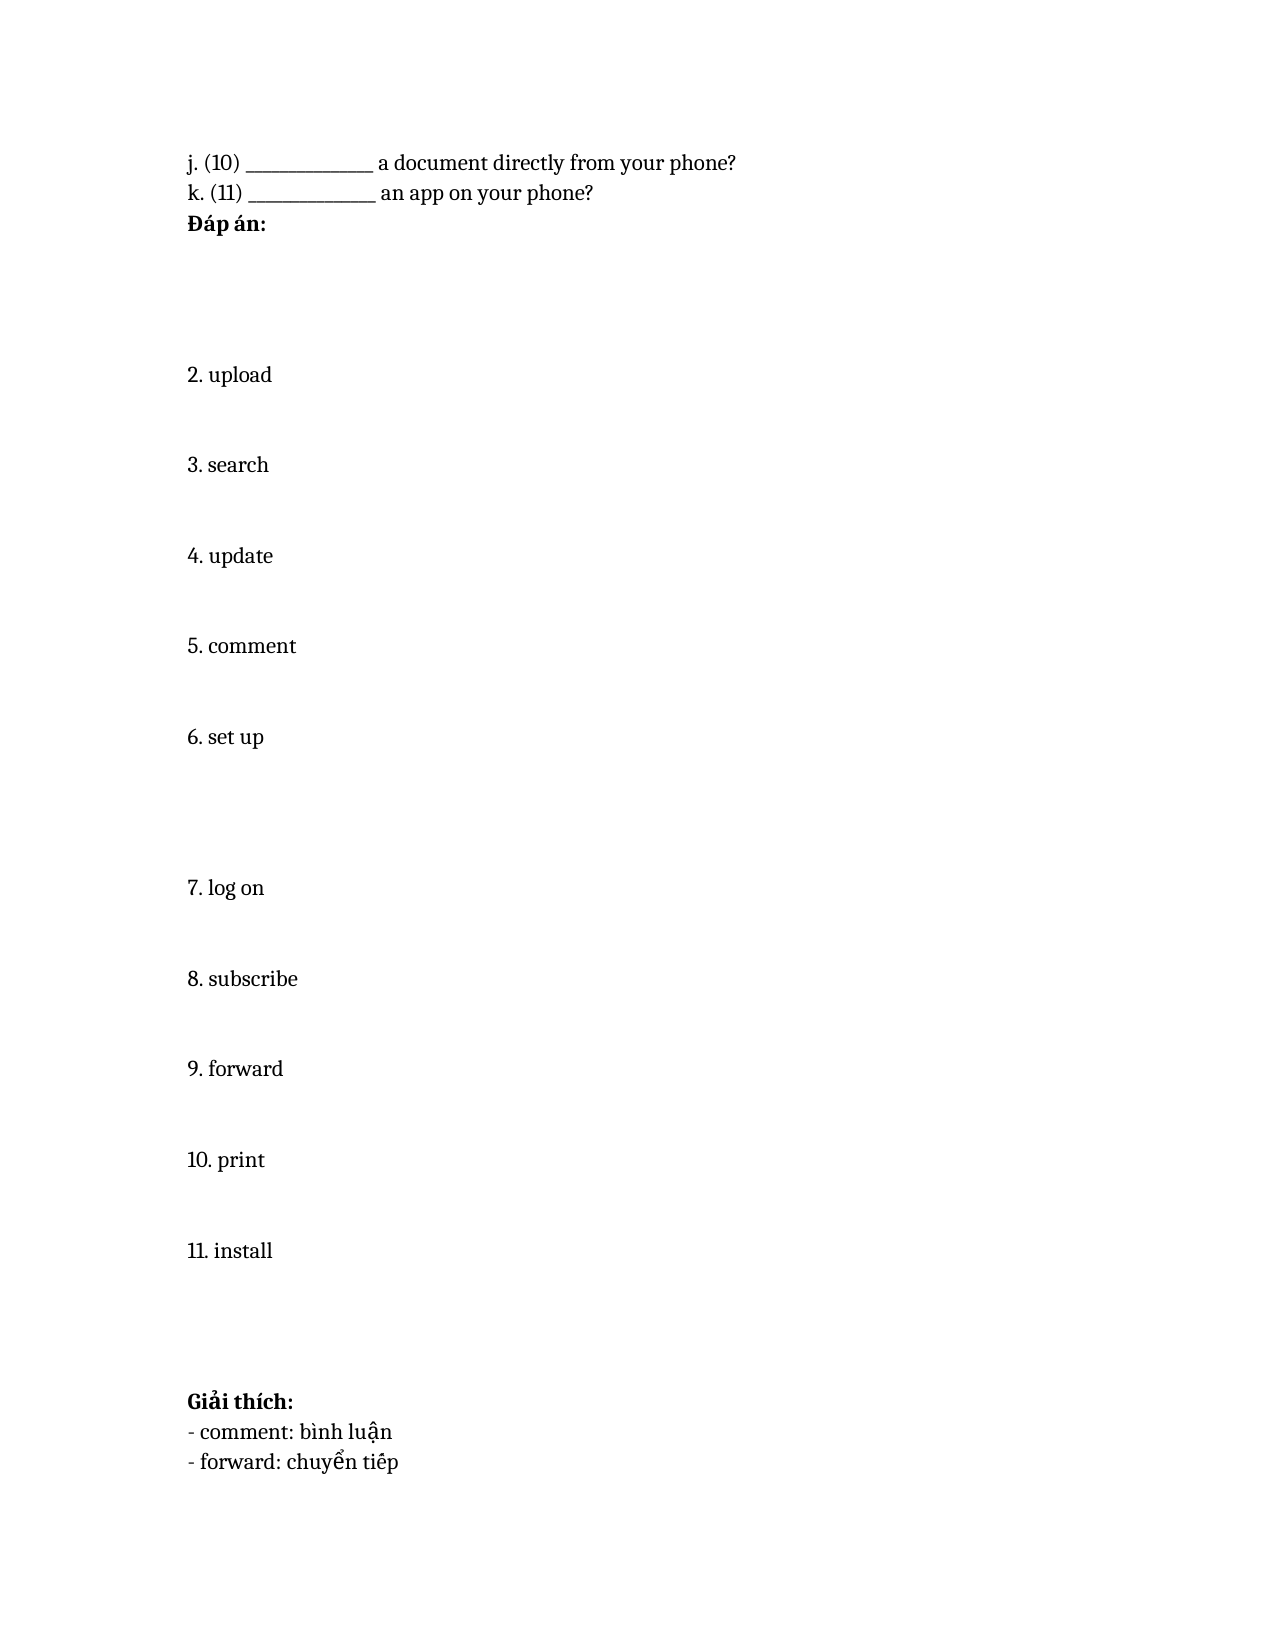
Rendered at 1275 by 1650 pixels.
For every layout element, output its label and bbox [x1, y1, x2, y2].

text [187, 150, 1087, 1475]
